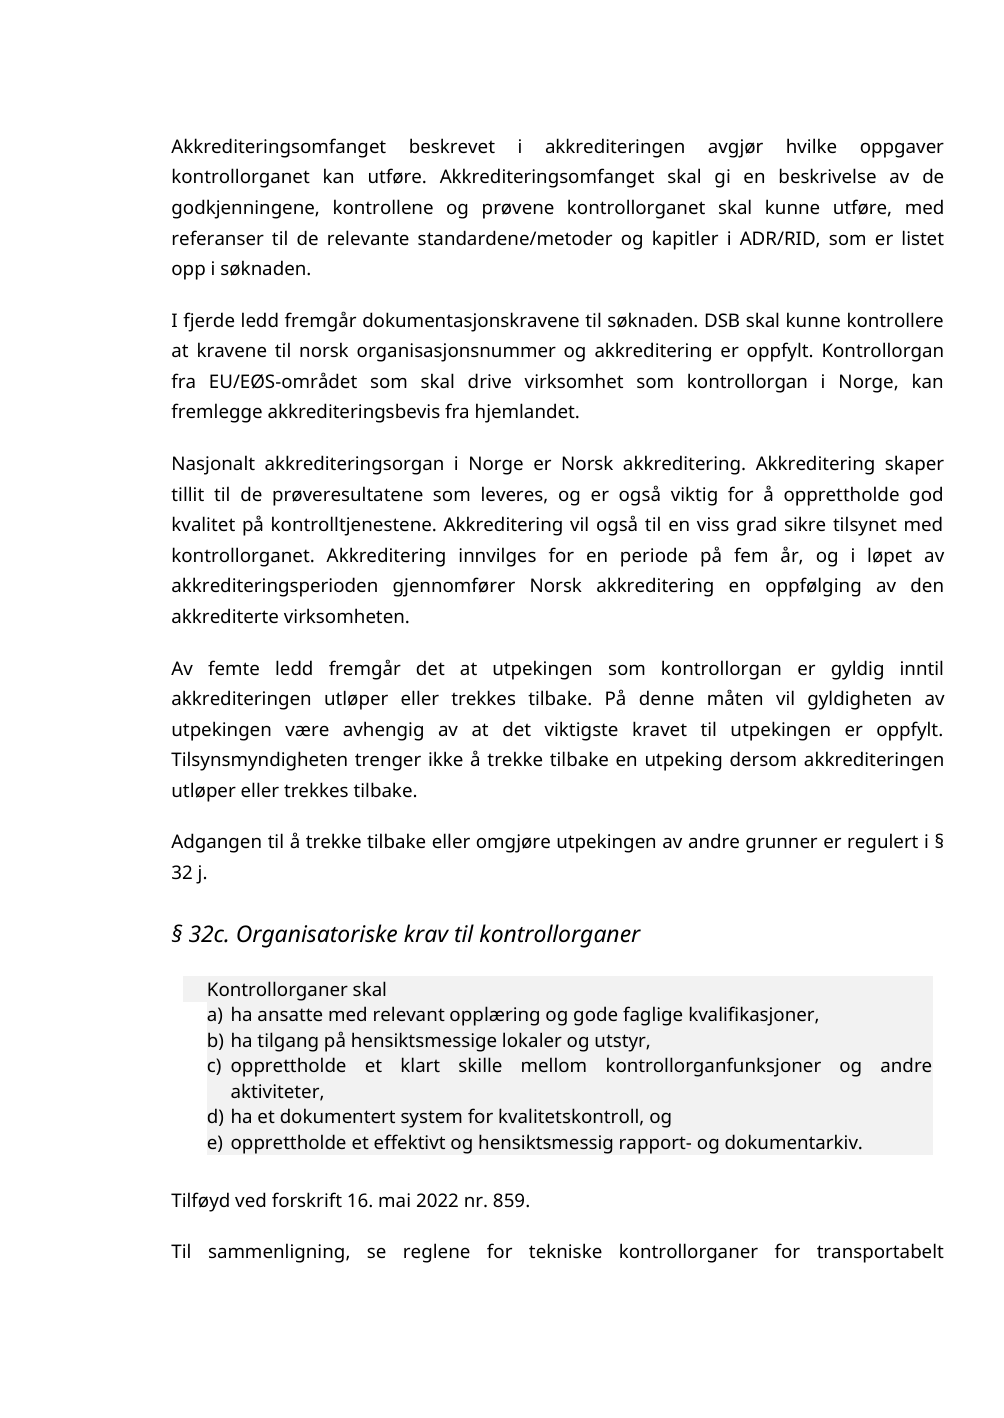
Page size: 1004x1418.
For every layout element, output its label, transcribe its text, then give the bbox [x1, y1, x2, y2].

text d) ha et dokumentert system for kvalitetskontroll, og [207, 1104, 933, 1129]
text I fjerde ledd fremgår dokumentasjonskravene til søknaden. DSB skal kunne kontrollere at kravene til norsk organisasjonsnummer og akkreditering er oppfylt. Kontrollorgan fra EU/EØS-området som skal drive virksomhet som kontrollorgan i Norge, kan fremlegge akkrediteringsbevis fra hjemlandet. [171, 307, 945, 424]
text § 32c. Organisatoriske krav til kontrollorganer [171, 917, 945, 949]
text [171, 1239, 945, 1264]
text c) opprettholde et klart skille mellom kontrollorganfunksjoner og andre aktiviteter, [207, 1053, 933, 1104]
text b) ha tilgang på hensiktsmessige lokaler og utstyr, [207, 1027, 933, 1053]
text Nasjonalt akkrediteringsorgan i Norge er Norsk akkreditering. Akkreditering skaper tillit til de prøveresultatene som leveres, og er også viktig for å opprettholde god kvalitet på kontrolltjenestene. Akkreditering vil også til en viss grad sikre tilsynet med kontrollorganet. Akkreditering innvilges for en periode på fem år, og i løpet av akkrediteringsperioden gjennomfører Norsk akkreditering en oppfølging av den akkrediterte virksomheten. [171, 450, 945, 629]
text Akkrediteringsomfanget beskrevet i akkrediteringen avgjør hvilke oppgaver kontrollorganet kan utføre. Akkrediteringsomfanget skal gi en beskrivelse av de godkjenningene, kontrollene og prøvene kontrollorganet skal kunne utføre, med referanser til de relevante standardene/metoder og kapitler i ADR/RID, som er listet opp i søknaden. [171, 133, 945, 281]
text Av femte ledd fremgår det at utpekingen som kontrollorgan er gyldig inntil akkrediteringen utløper eller trekkes tilbake. På denne måten vil gyldigheten av utpekingen være avhengig av at det viktigste kravet til utpekingen er oppfylt. Tilsynsmyndigheten trenger ikke å trekke tilbake en utpeking dersom akkrediteringen utløper eller trekkes tilbake. [171, 655, 945, 803]
text Kontrollorganer skal [183, 976, 933, 1002]
text a) ha ansatte med relevant opplæring og gode faglige kvalifikasjoner, [207, 1002, 933, 1027]
text Adgangen til å trekke tilbake eller omgjøre utpekingen av andre grunner er regulert i § 32 j. [171, 829, 945, 885]
text Tilføyd ved forskrift 16. mai 2022 nr. 859. [171, 1187, 945, 1213]
text e) opprettholde et effektivt og hensiktsmessig rapport- og dokumentarkiv. [207, 1129, 933, 1155]
